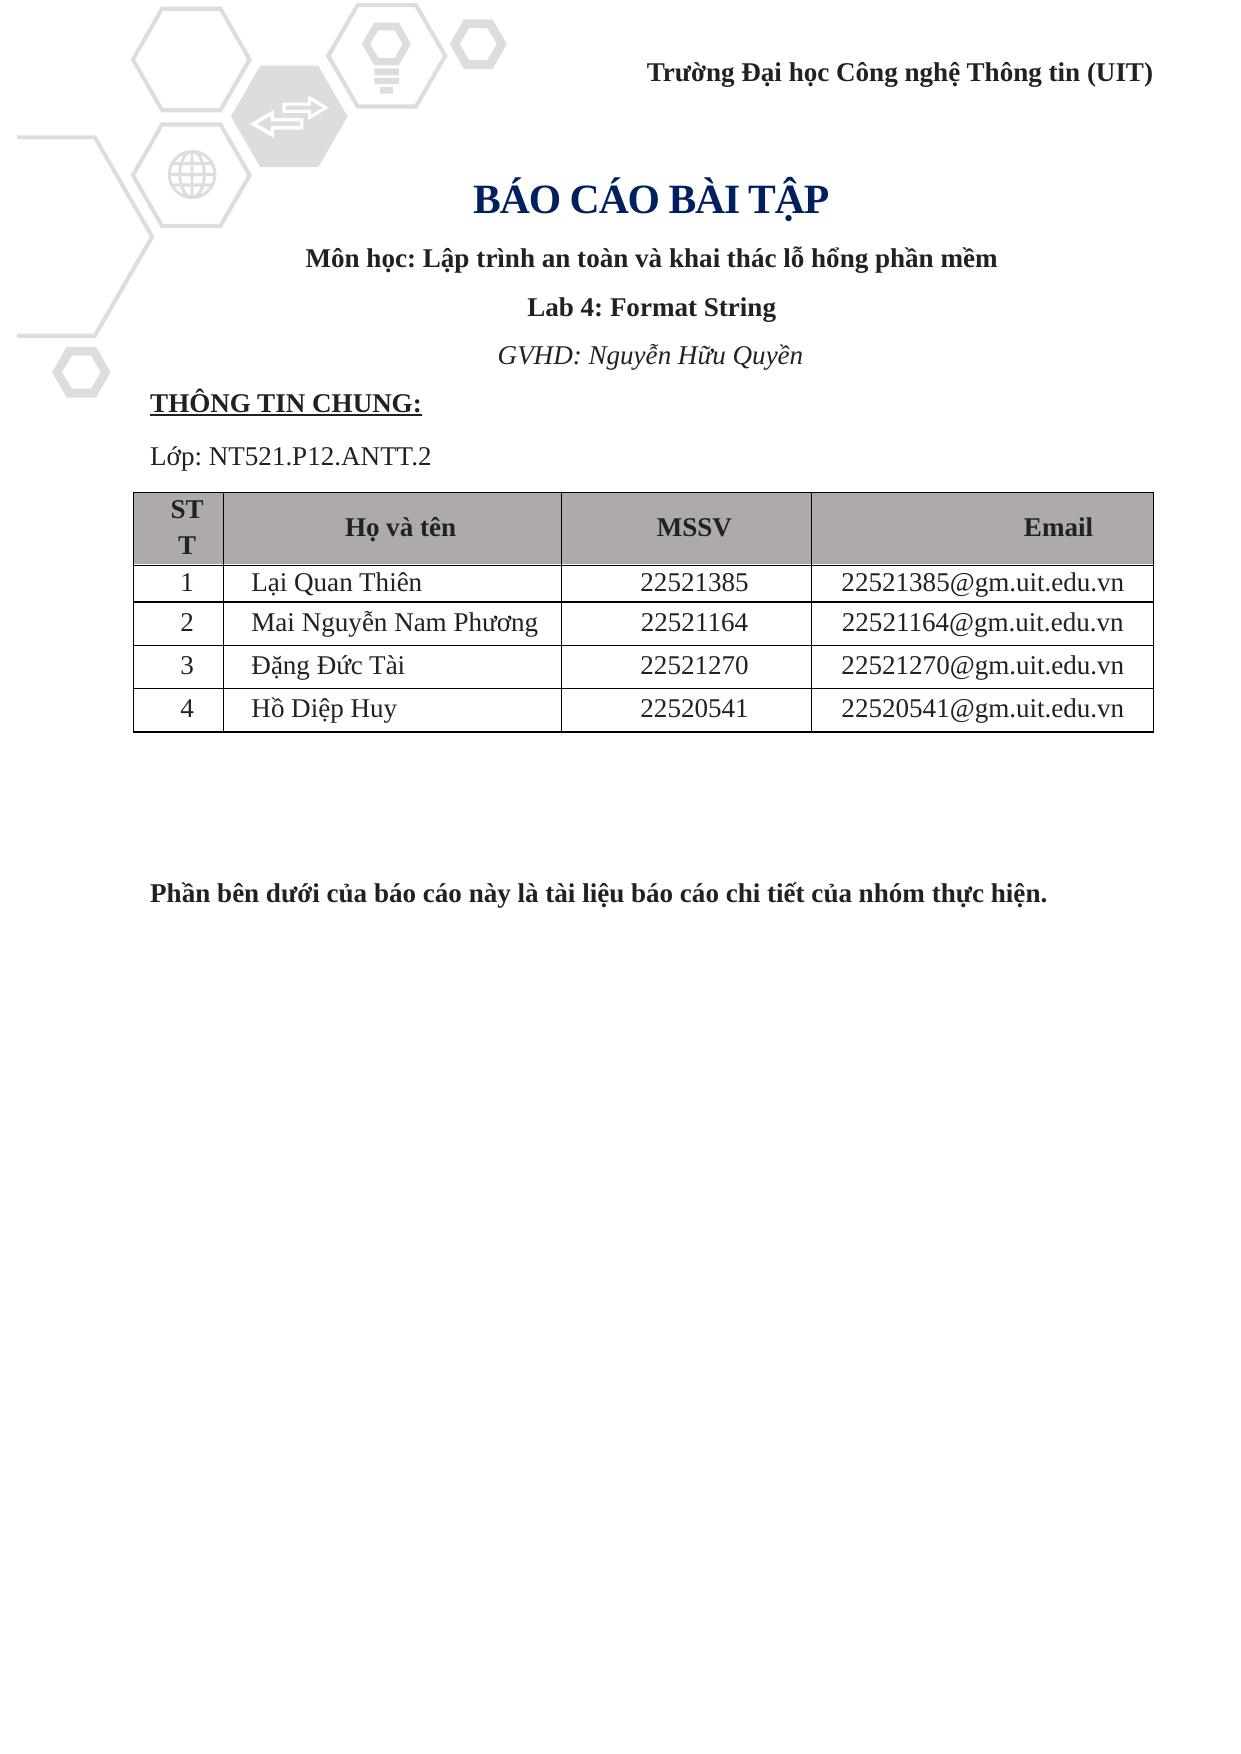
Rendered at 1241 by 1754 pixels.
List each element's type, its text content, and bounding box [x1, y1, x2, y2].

text Phần bên dưới của báo cáo này là tài liệu báo cáo chi tiết của nhóm thực hiện. [150, 877, 1153, 908]
table_cell Đặng Đức Tài [224, 646, 561, 688]
table_header Họ và tên [224, 493, 561, 564]
table_cell 22521270 [562, 646, 811, 688]
table_cell Hồ Diệp Huy [224, 689, 561, 731]
text Lab 4: Format String [150, 291, 1153, 322]
table_cell 4 [134, 689, 223, 731]
text Môn học: Lập trình an toàn và khai thác lỗ hổng phần mềm [150, 243, 1153, 274]
table_cell 22521385 [562, 566, 811, 601]
table_cell 22520541 [562, 689, 811, 731]
title BÁO CÁO BÀI TẬP [150, 175, 1153, 223]
table_cell 22521164 [562, 603, 811, 645]
table_cell 2 [134, 603, 223, 645]
text GVHD: Nguyễn Hữu Quyền [150, 339, 1153, 370]
table_cell 22521164@gm.uit.edu.vn [812, 603, 1153, 645]
table_header MSSV [562, 493, 811, 564]
text Lớp: NT521.P12.ANTT.2 [150, 440, 1153, 471]
table_cell 1 [134, 566, 223, 601]
text THÔNG TIN CHUNG: [150, 387, 1153, 418]
table_cell 22521385@gm.uit.edu.vn [812, 566, 1153, 601]
table_header STT [134, 493, 223, 564]
table_cell 3 [134, 646, 223, 688]
table_cell Lại Quan Thiên [224, 566, 561, 601]
table_cell 22521270@gm.uit.edu.vn [812, 646, 1153, 688]
table_cell 22520541@gm.uit.edu.vn [812, 689, 1153, 731]
table_header Email [812, 493, 1153, 564]
table_cell Mai Nguyễn Nam Phương [224, 603, 561, 645]
